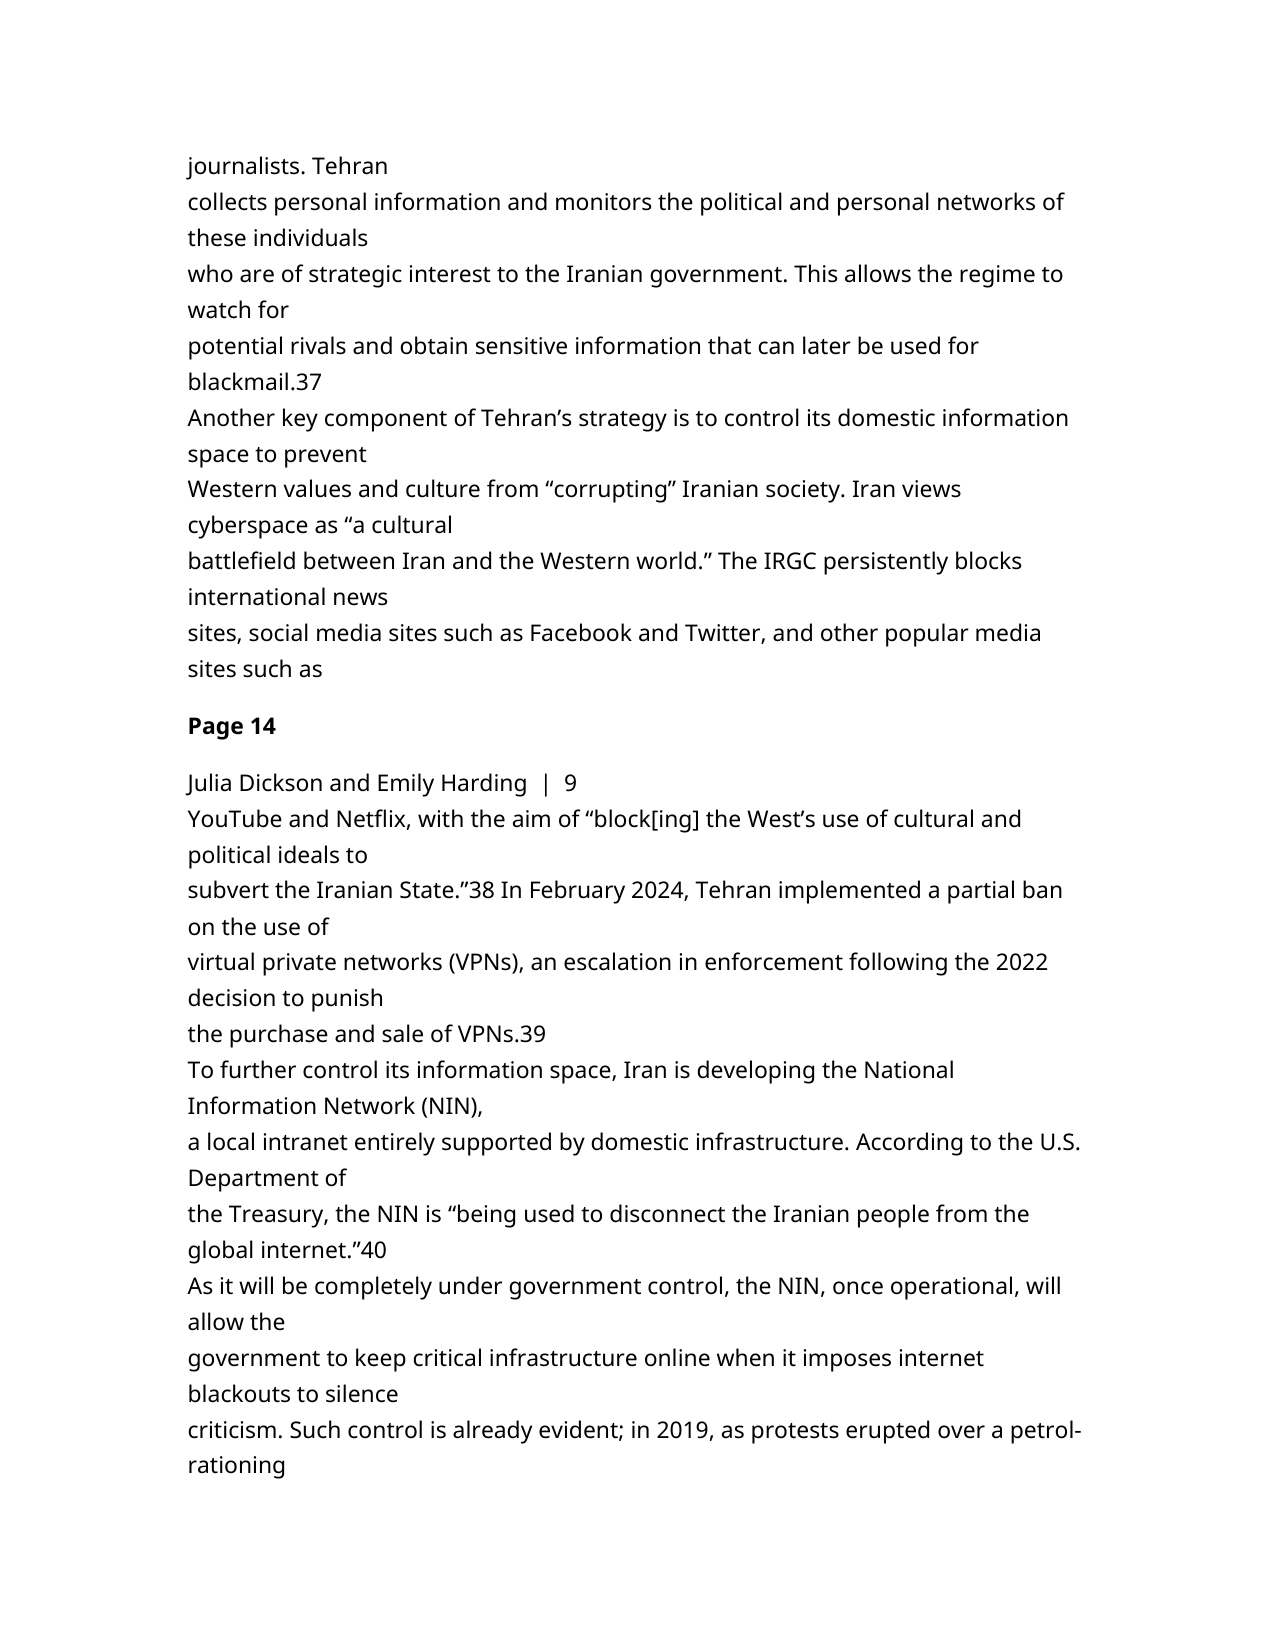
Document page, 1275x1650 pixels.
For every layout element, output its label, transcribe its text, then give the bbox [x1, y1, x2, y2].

text Page 14 [187, 710, 1087, 741]
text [187, 767, 1087, 1481]
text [187, 150, 1087, 684]
